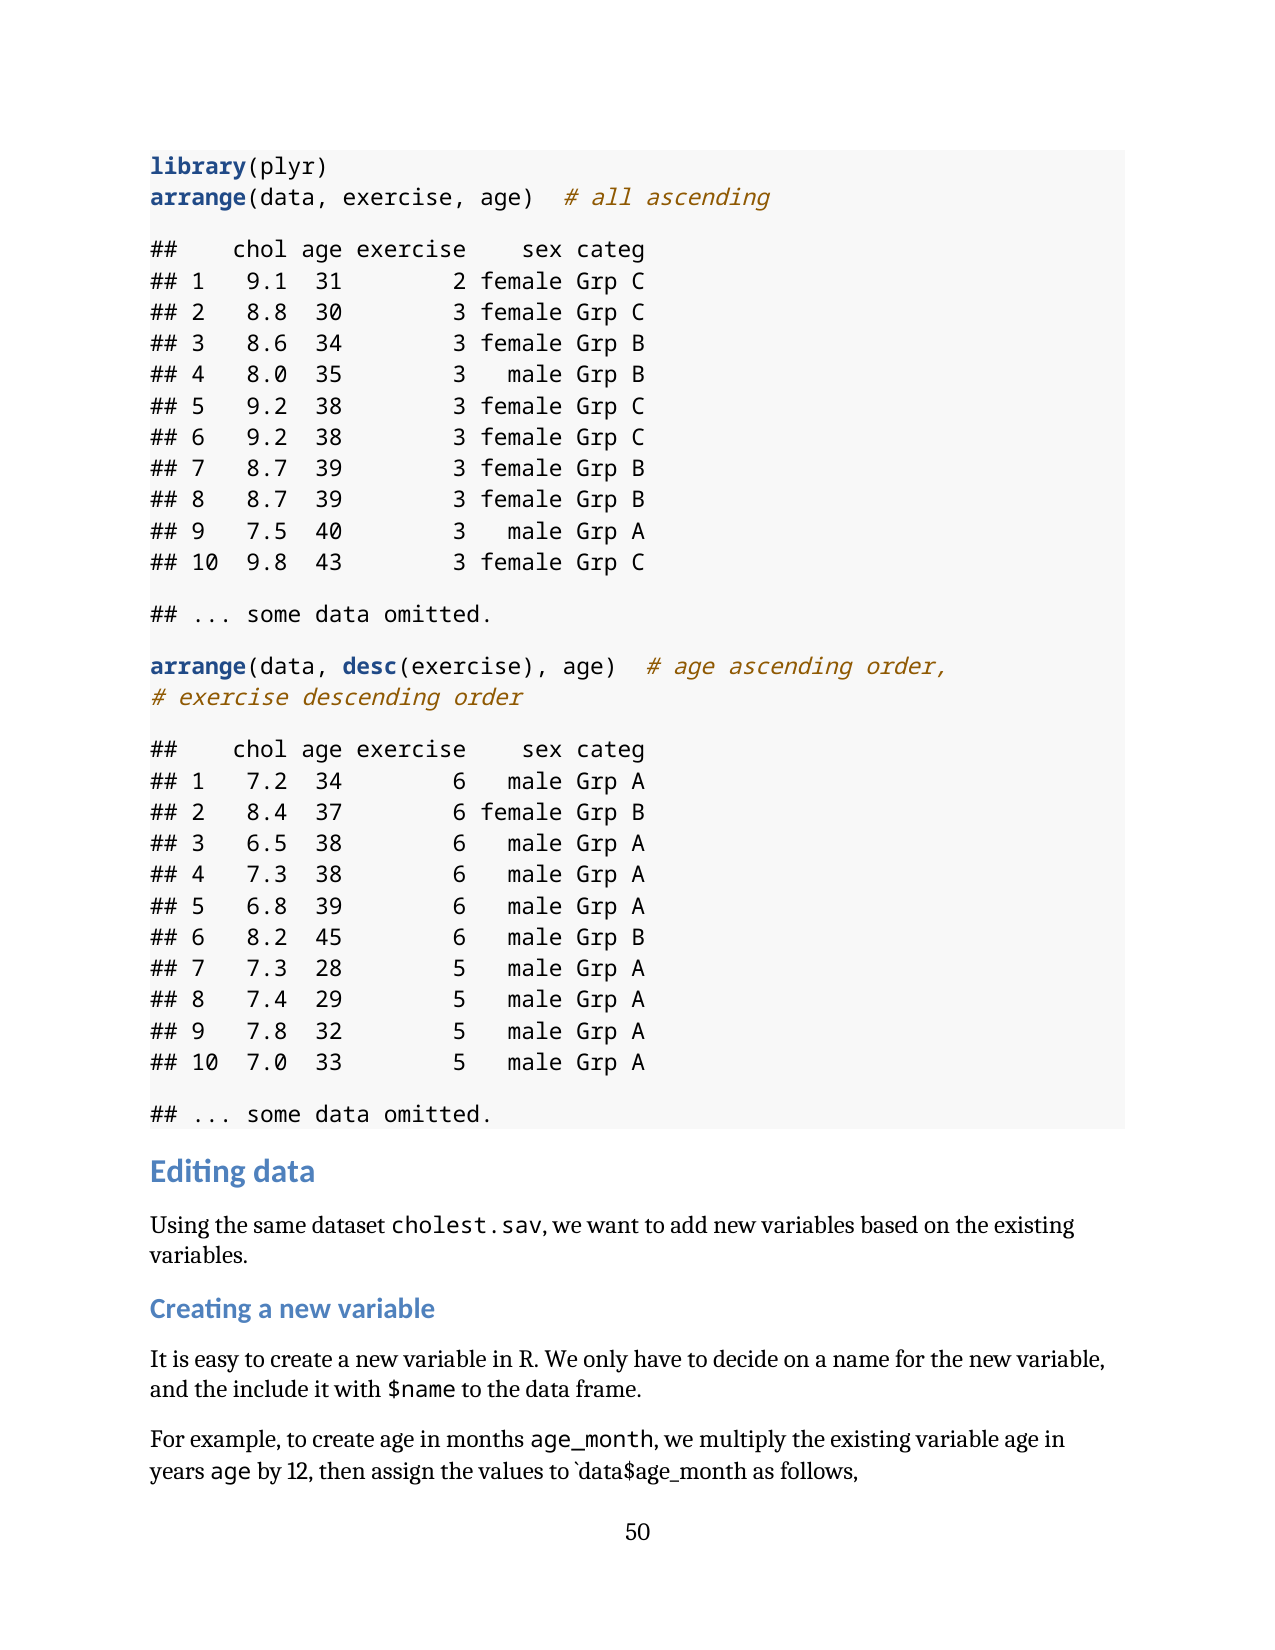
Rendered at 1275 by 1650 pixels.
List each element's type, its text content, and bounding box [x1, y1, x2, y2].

subtitle Editing data [150, 1150, 1125, 1191]
text library(plyr) arrange(data, exercise, age) # all ascending [329, 150, 1125, 212]
text ## ... some data omitted. [150, 1098, 1125, 1129]
text It is easy to create a new variable in R. We only have to decide on a name for the new variable, and the include it with $name to the data frame. [150, 1345, 1125, 1405]
text For example, to create age in months age_month, we multiply the existing variable age in years age by 12, then assign the values to `data$age_month as follows, [150, 1423, 1125, 1486]
text ## chol age exercise sex categ ## 1 9.1 31 2 female Grp C ## 2 8.8 30 3 female Grp C ## 3 8.6 34 3 female Grp B ## 4 8.0 35 3 male Grp B ## 5 9.2 38 3 female Grp C ## 6 9.2 38 3 female Grp C ## 7 8.7 39 3 female Grp B ## 8 8.7 39 3 female Grp B ## 9 7.5 40 3 male Grp A ## 10 9.8 43 3 female Grp C [150, 233, 1125, 577]
text Using the same dataset cholest.sav, we want to add new variables based on the existing variables. [150, 1209, 1125, 1269]
text ## chol age exercise sex categ ## 1 7.2 34 6 male Grp A ## 2 8.4 37 6 female Grp B ## 3 6.5 38 6 male Grp A ## 4 7.3 38 6 male Grp A ## 5 6.8 39 6 male Grp A ## 6 8.2 45 6 male Grp B ## 7 7.3 28 5 male Grp A ## 8 7.4 29 5 male Grp A ## 9 7.8 32 5 male Grp A ## 10 7.0 33 5 male Grp A [150, 733, 1125, 1077]
subtitle Creating a new variable [150, 1290, 1125, 1326]
text arrange(data, desc(exercise), age) # age ascending order, # exercise descending order [521, 650, 1125, 712]
text ## ... some data omitted. [150, 598, 1125, 629]
